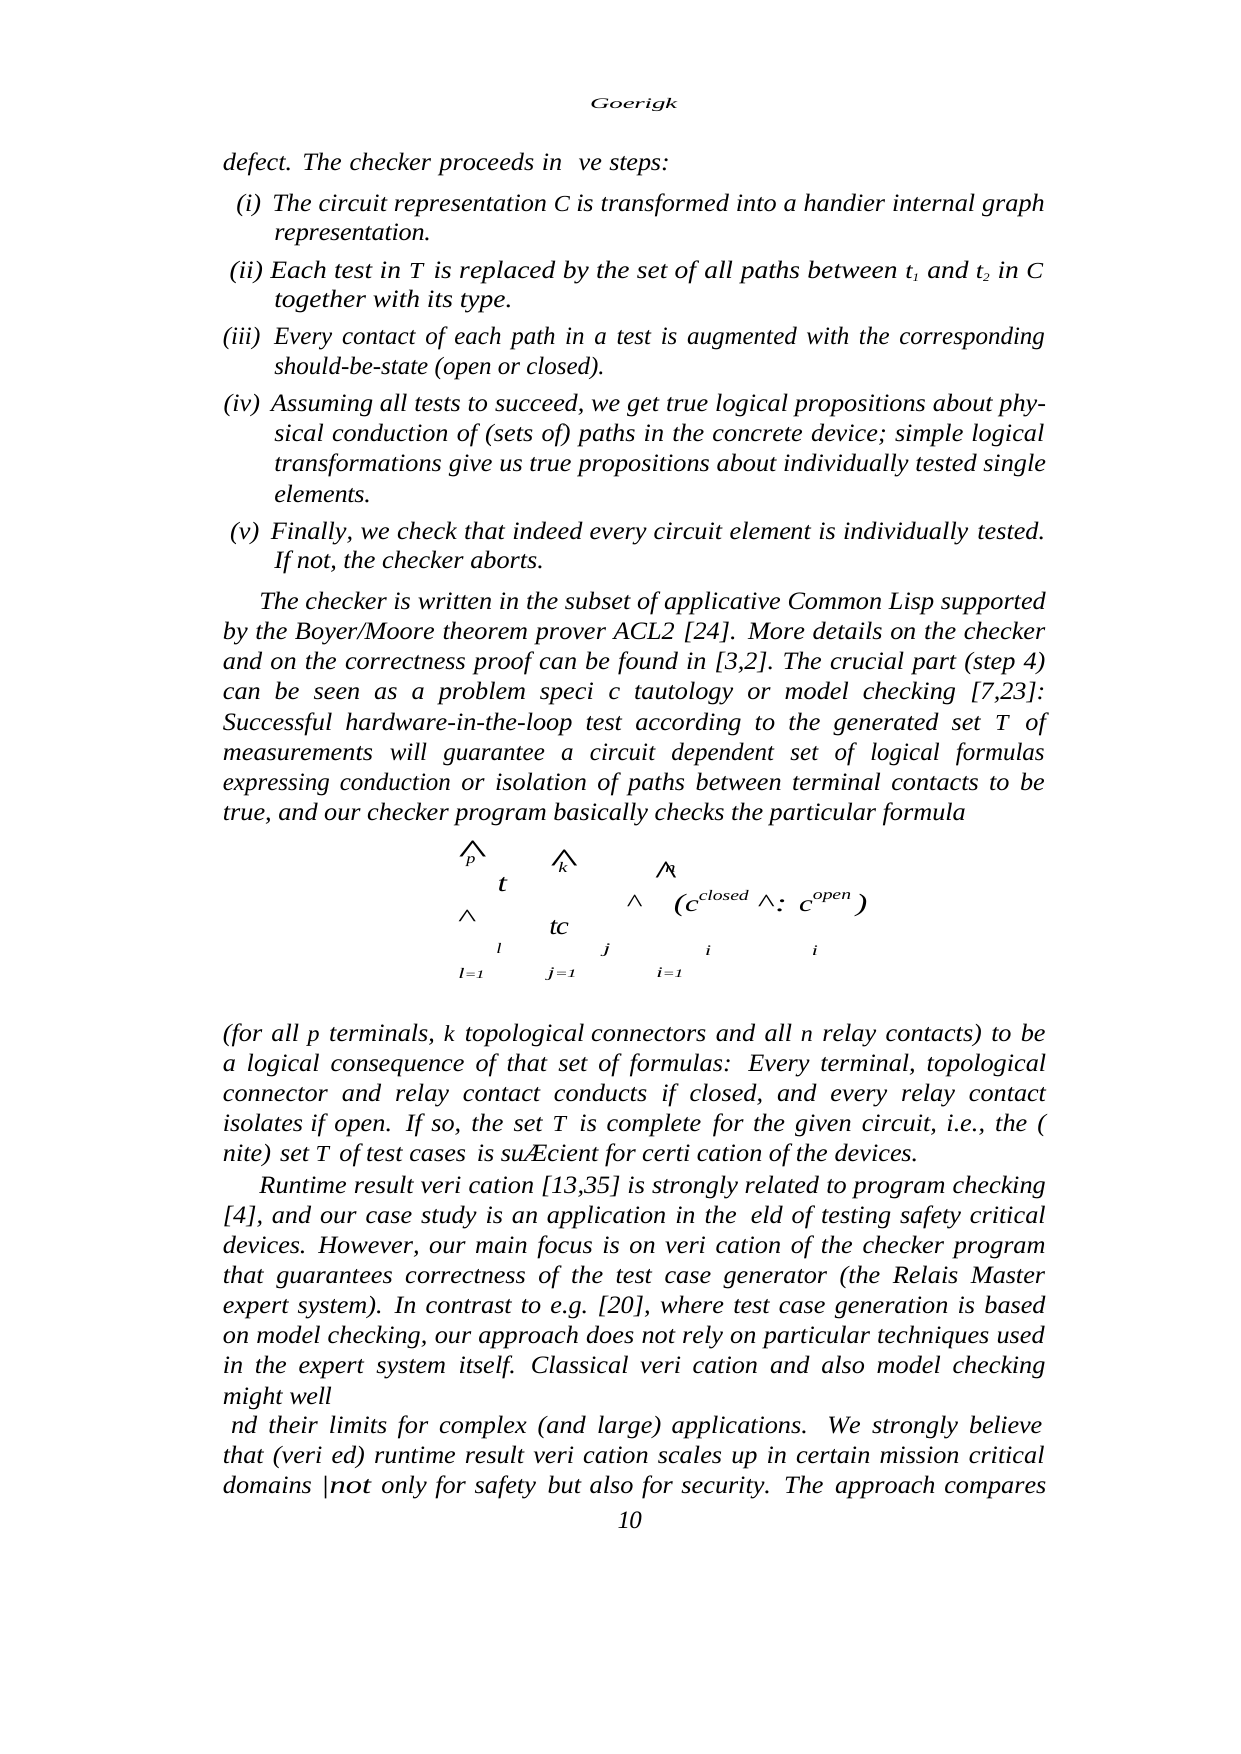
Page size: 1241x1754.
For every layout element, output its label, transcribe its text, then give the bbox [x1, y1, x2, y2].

text (iii) Every contact of each path in a test is augmented with the corresponding should-be-state (open or closed). [223, 321, 1045, 379]
text j=1 [548, 964, 610, 981]
text The checker is written in the subset of applicative Common Lisp supported by the Boyer/Moore theorem prover ACL2 [24]. More details on the checker and on the correctness proof can be found in [3,2]. The crucial part (step 4) can be seen as a problem speci c tautology or model checking [7,23]: Successful hardware-in-the-loop test according to the generated set T of measurements will guarantee a circuit dependent set of logical formulas expressing conduction or isolation of paths between terminal contacts to be true, and our checker program basically checks the particular formula [223, 586, 1045, 826]
text defect. The checker proceeds in ve steps: [223, 147, 1069, 176]
text l [175, 941, 502, 956]
text ^ t ^ [457, 864, 534, 933]
text (v) Finally, we check that indeed every circuit element is individually tested. If not, the checker aborts. [230, 516, 1045, 574]
text (i) The circuit representation C is transformed into a handier internal graph representation. [236, 188, 1045, 246]
text nd their limits for complex (and large) applications. We strongly believe [223, 1411, 1069, 1439]
text (for all p terminals, k topological connectors and all n relay contacts) to be a logical consequence of that set of formulas: Every terminal, topological connector and relay contact conducts if closed, and every relay contact isolates if open. If so, the set T is complete for the given circuit, i.e., the ( nite) set T of test cases is suÆcient for certi cation of the devices. [223, 1018, 1046, 1167]
text ^ tc [549, 873, 602, 941]
text ^ ^(cclosed ^: copen ) [626, 873, 1069, 907]
text i=1 [656, 964, 1069, 981]
text Runtime result veri cation [13,35] is strongly related to program checking [4], and our case study is an application in the eld of testing safety critical devices. However, our main focus is on veri cation of the checker program that guarantees correctness of the test case generator (the Relais Master expert system). In contrast to e.g. [20], where test case generation is based on model checking, our approach does not rely on particular techniques used in the expert system itself. Classical veri cation and also model checking might well [223, 1170, 1046, 1409]
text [223, 1440, 1046, 1499]
text i i [705, 942, 1069, 958]
text (ii) Each test in T is replaced by the set of all paths between t1 and t2 in C together with its type. [229, 255, 1044, 313]
text (iv) Assuming all tests to succeed, we get true logical propositions about phy- sical conduction of (sets of) paths in the concrete device; simple logical transformations give us true propositions about individually tested single elements. [223, 388, 1046, 507]
text l=1 [175, 965, 485, 982]
